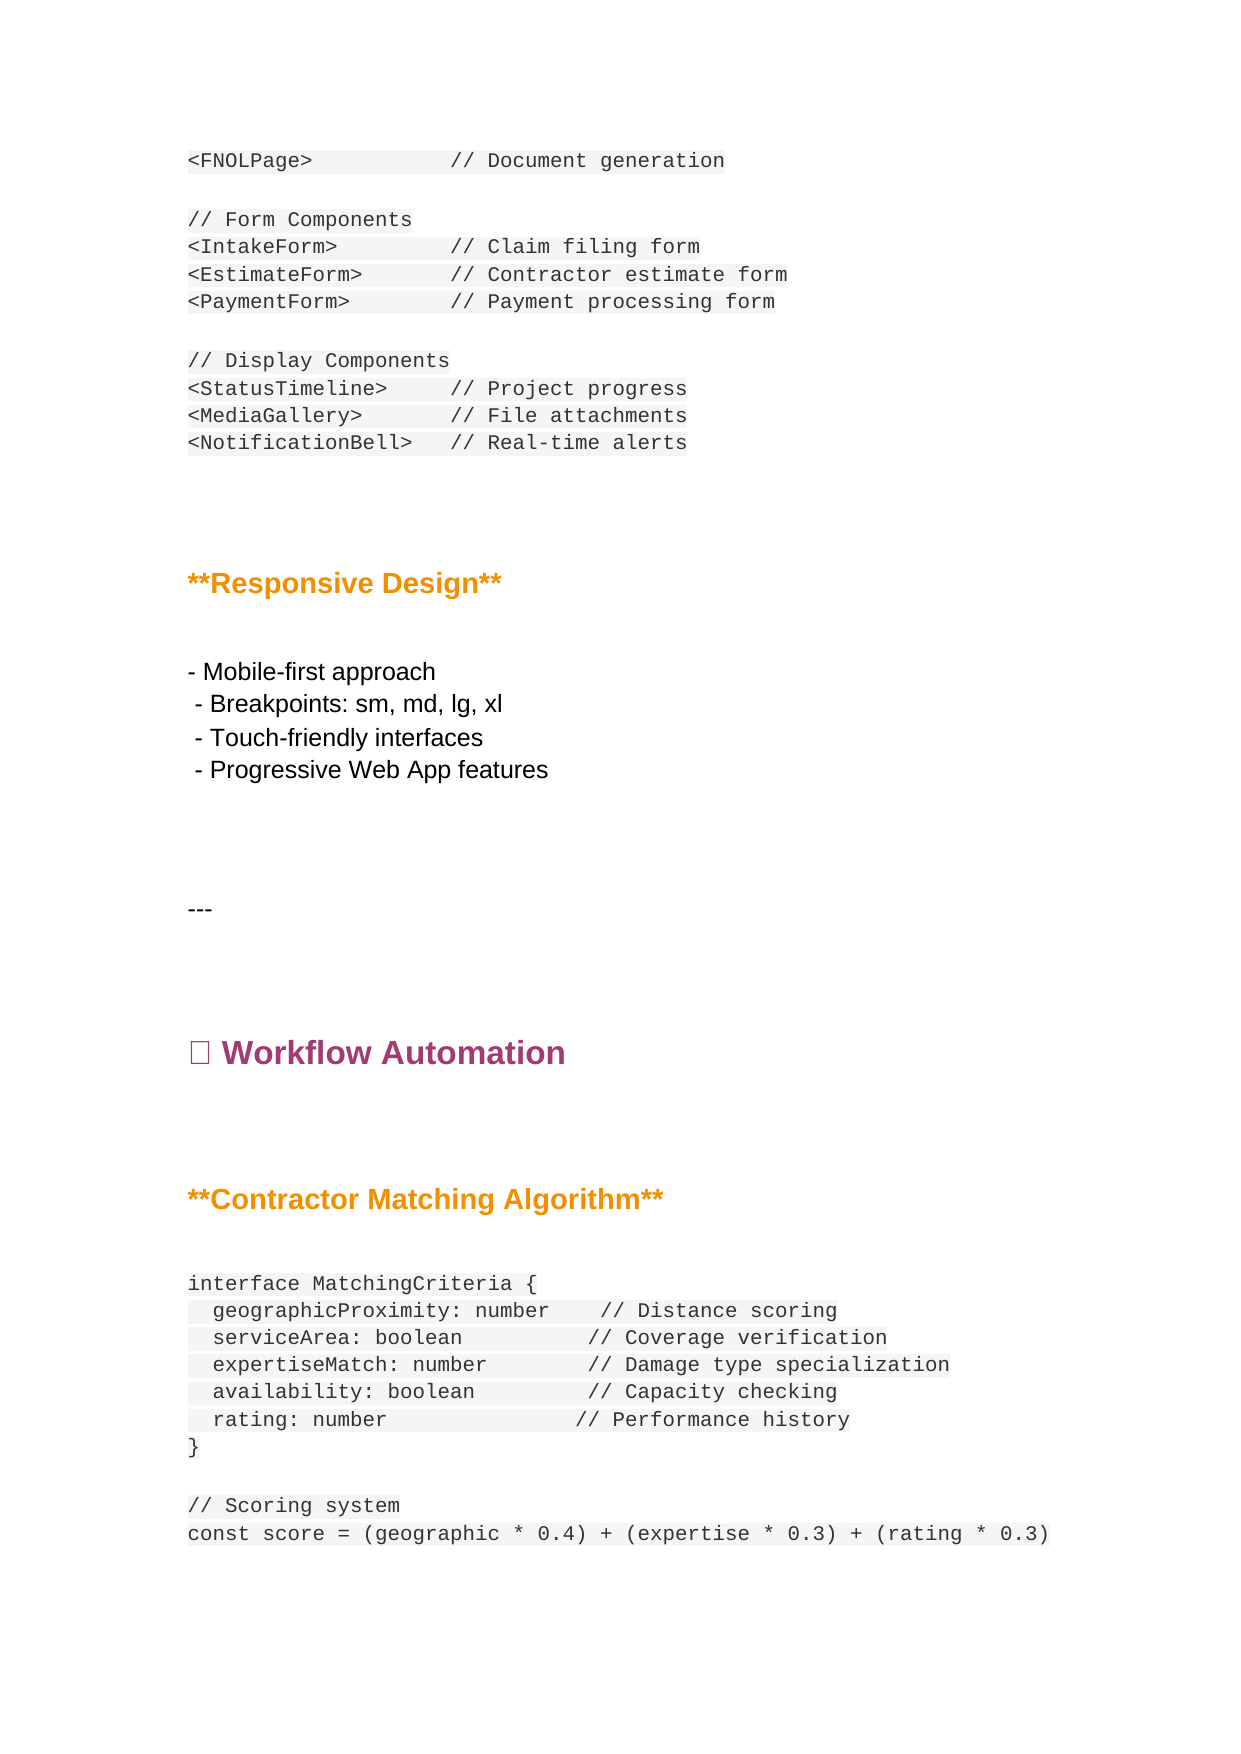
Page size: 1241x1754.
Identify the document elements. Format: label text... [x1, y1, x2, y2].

text 🔄 Workflow Automation [187, 1033, 1053, 1104]
text --- [187, 894, 1053, 955]
text **Responsive Design** [187, 566, 1053, 631]
text - Mobile-first approach - Breakpoints: sm, md, lg, xl - Touch-friendly interfaces - Progressive Web App features [187, 656, 1053, 816]
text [187, 150, 1053, 488]
text **Contractor Matching Algorithm** [187, 1182, 1053, 1248]
text interface MatchingCriteria { geographicProximity: number // Distance scoring serviceArea: boolean // Coverage verification expertiseMatch: number // Damage type specialization availability: boolean // Capacity checking rating: number // Performance history } // Scoring system const score = (geographic * 0.4) + (expertise * 0.3) + (rating * 0.3) [187, 1273, 1053, 1578]
